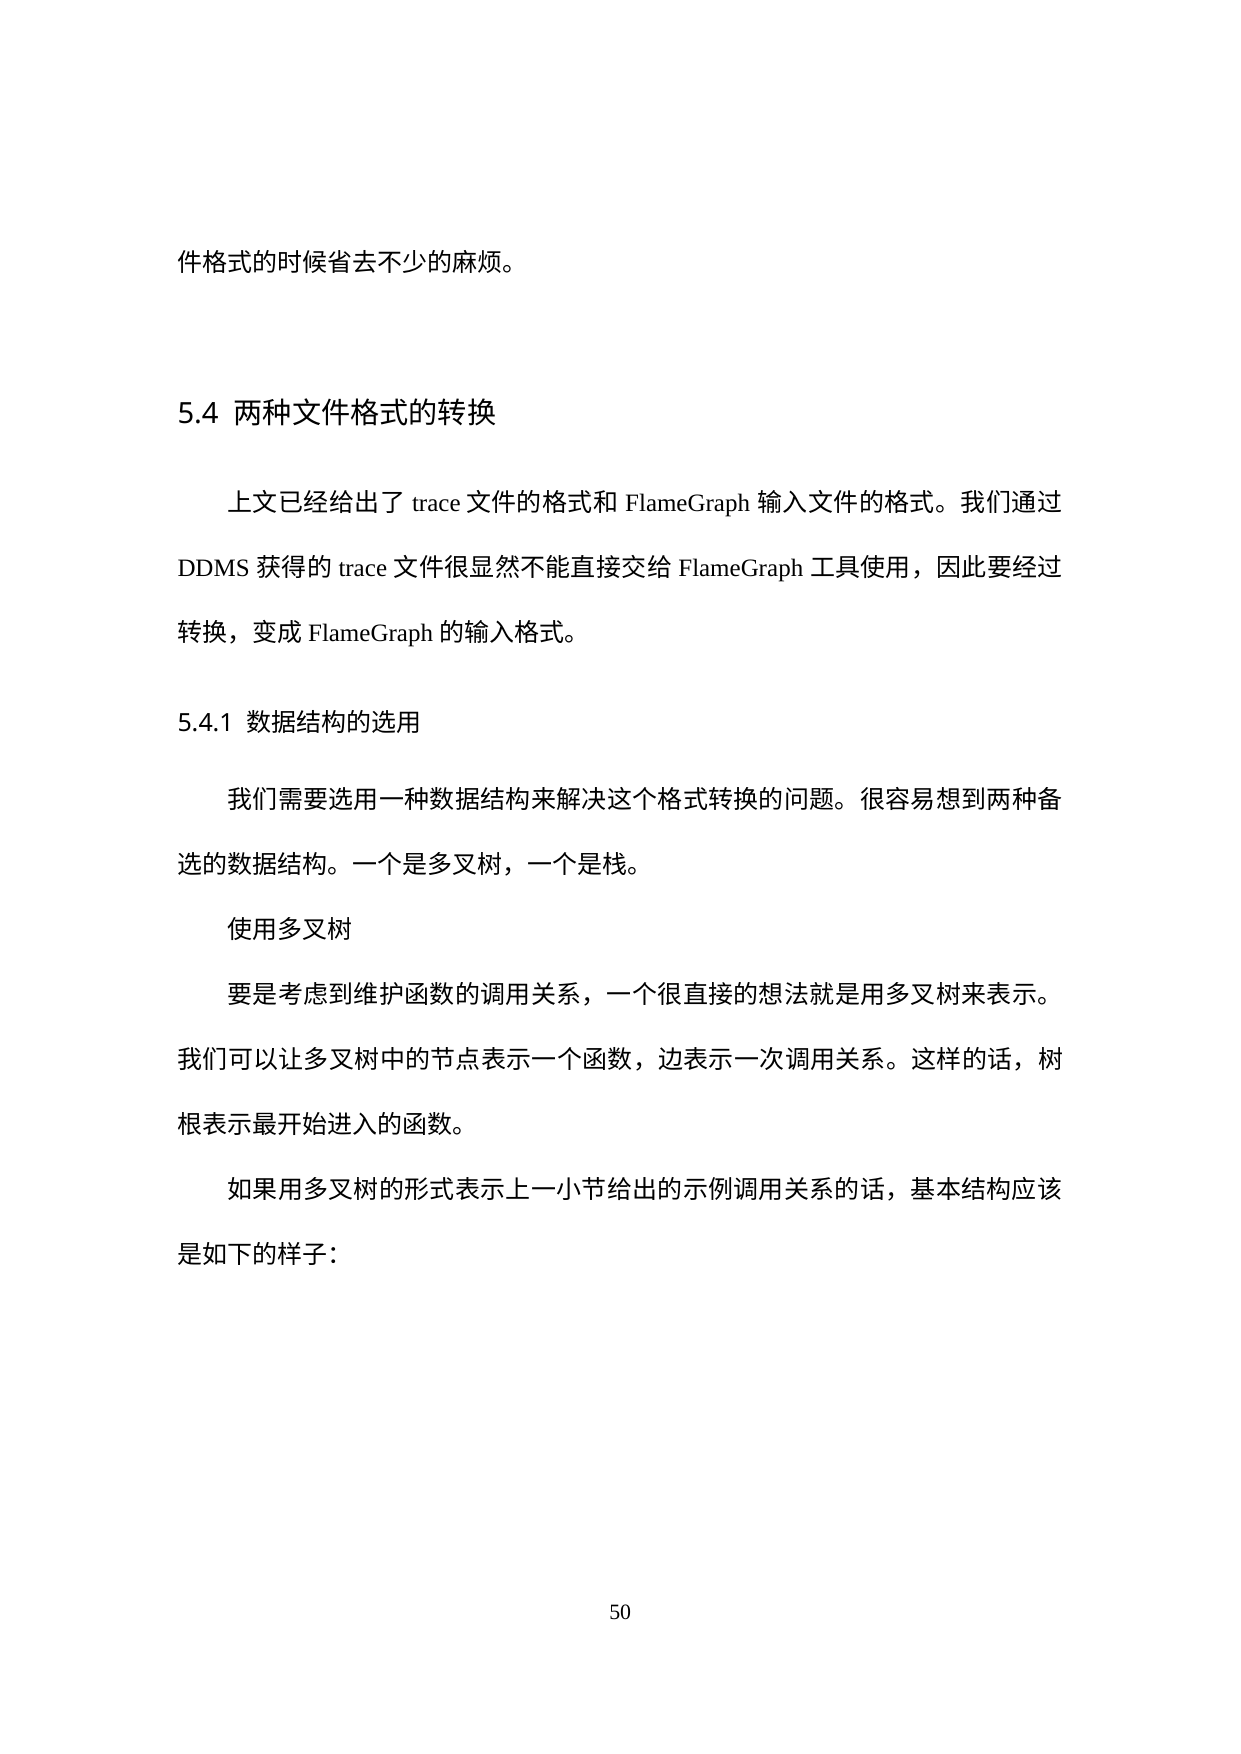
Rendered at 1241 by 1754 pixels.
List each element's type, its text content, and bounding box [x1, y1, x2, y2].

text 上文已经给出了 trace文件的格式和 FlameGraph 输入文件的格式。我们通过 DDMS 获得的 trace 文件很显然不能直接交给 FlameGraph 工具使用，因此要经过转换，变成 FlameGraph 的输入格式。 [177, 468, 1063, 663]
text 使用多叉树 [177, 896, 1063, 961]
text 要是考虑到维护函数的调用关系，一个很直接的想法就是用多叉树来表示。我们可以让多叉树中的节点表示一个函数，边表示一次调用关系。这样的话，树根表示最开始进入的函数。 [177, 961, 1063, 1156]
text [177, 228, 1063, 293]
text 5.4 两种文件格式的转换 [177, 378, 1063, 443]
text 如果用多叉树的形式表示上一小节给出的示例调用关系的话，基本结构应该是如下的样子： [177, 1156, 1063, 1286]
text 5.4.1 数据结构的选用 [177, 688, 1063, 753]
text 我们需要选用一种数据结构来解决这个格式转换的问题。很容易想到两种备选的数据结构。一个是多叉树，一个是栈。 [177, 766, 1063, 896]
